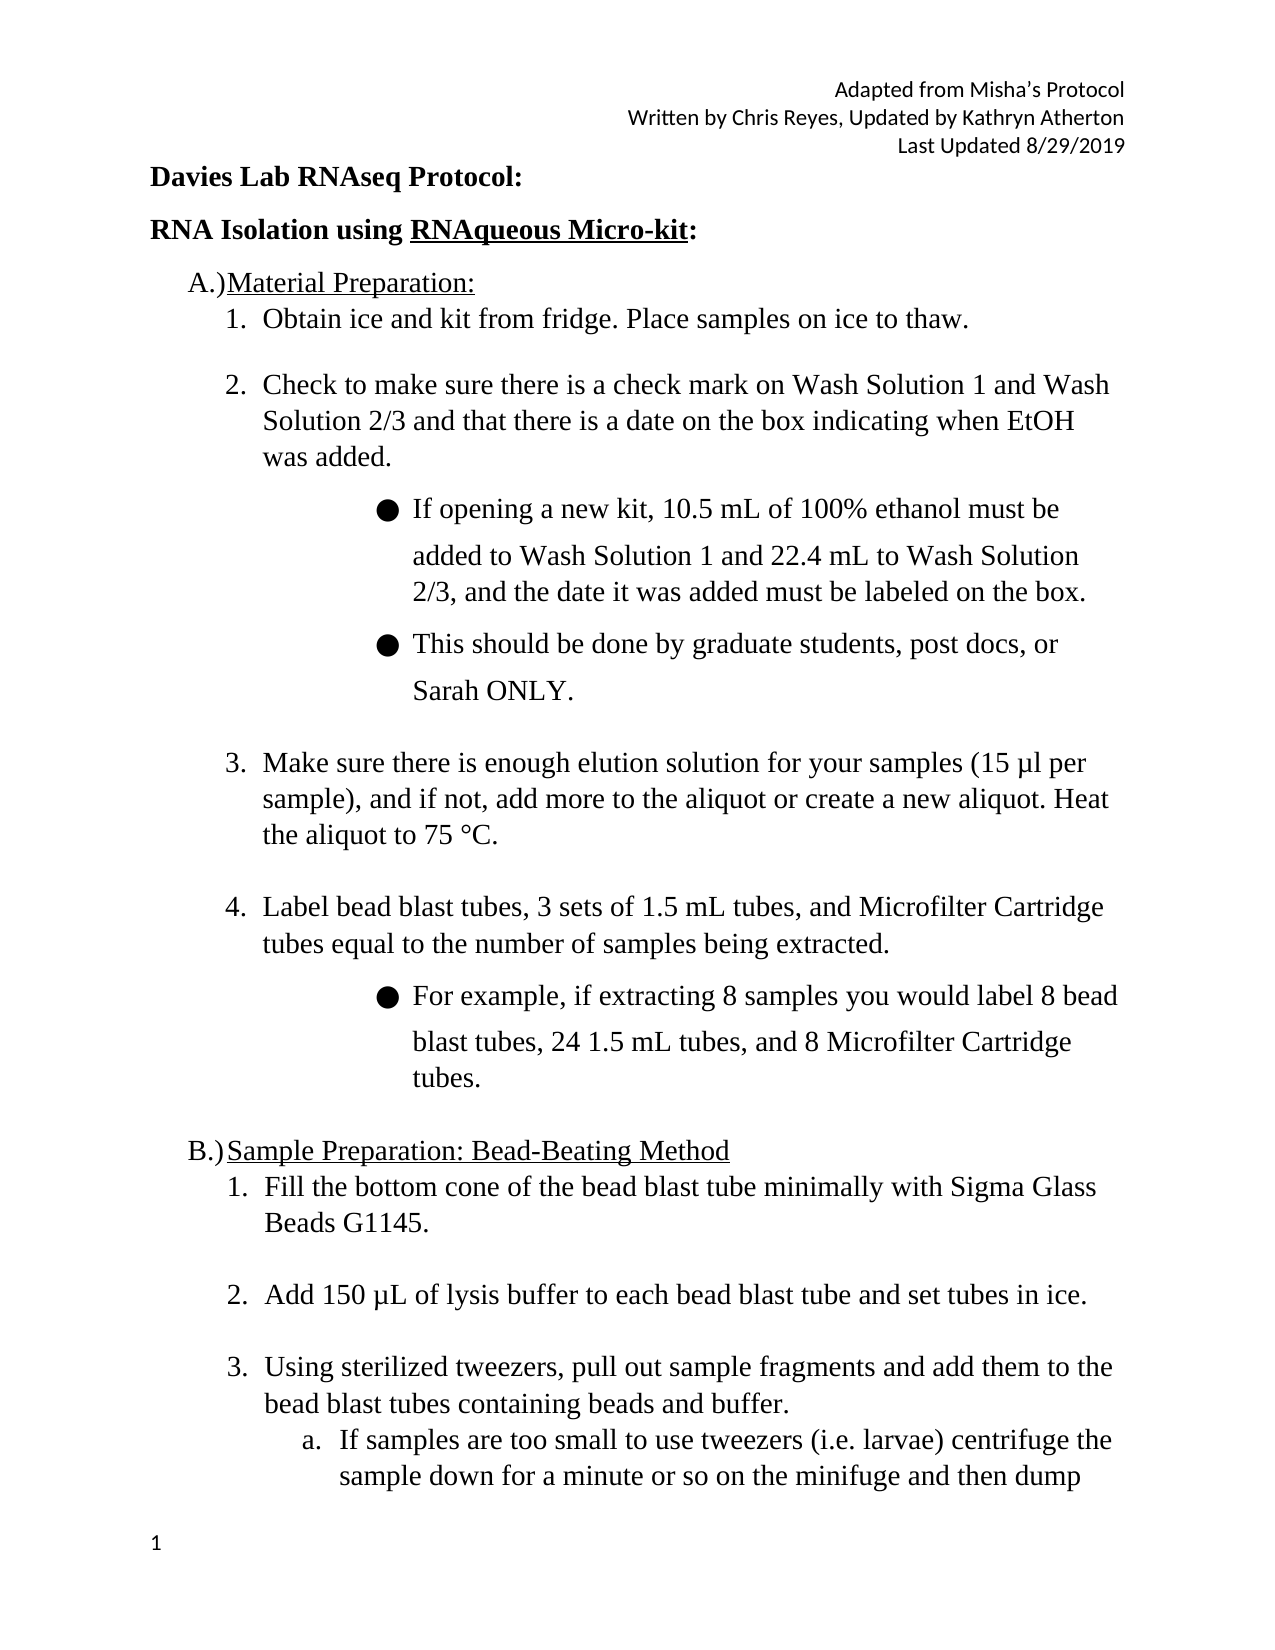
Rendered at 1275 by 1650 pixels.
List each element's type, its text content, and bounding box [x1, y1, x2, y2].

list Material Preparation: [187, 265, 1125, 298]
list Label bead blast tubes, 3 sets of 1.5 mL tubes, and Microfilter Cartridge tubes equal to the number of samples being extracted. [225, 889, 1125, 959]
list Obtain ice and kit from fridge. Place samples on ice to thaw. [225, 301, 1125, 334]
list If opening a new kit, 10.5 mL of 100% ethanol must be added to Wash Solution 1 and 22.4 mL to Wash Solution 2/3, and the date it was added must be labeled on the box. [375, 476, 1125, 608]
list Sample Preparation: Bead-Beating Method [187, 1133, 1125, 1166]
list Add 150 µL of lysis buffer to each bead blast tube and set tubes in ice. [227, 1277, 1125, 1311]
list This should be done by graduate students, post docs, or Sarah ONLY. [375, 610, 1125, 706]
list Make sure there is enough elution solution for your samples (15 µl per sample), and if not, add more to the aliquot or create a new aliquot. Heat the aliquot to 75 °C. [225, 745, 1125, 851]
list For example, if extracting 8 samples you would label 8 bead blast tubes, 24 1.5 mL tubes, and 8 Microfilter Cartridge tubes. [375, 962, 1125, 1094]
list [302, 1422, 1125, 1492]
list Check to make sure there is a check mark on Wash Solution 1 and Wash Solution 2/3 and that there is a date on the box indicating when EtOH was added. [225, 367, 1125, 473]
text RNA Isolation using RNAqueous Micro-kit: [150, 212, 1125, 245]
text Davies Lab RNAseq Protocol: [150, 159, 1125, 193]
list Using sterilized tweezers, pull out sample fragments and add them to the bead blast tubes containing beads and buffer. [227, 1349, 1125, 1419]
list Fill the bottom cone of the bead blast tube minimally with Sigma Glass Beads G1145. [227, 1169, 1125, 1238]
